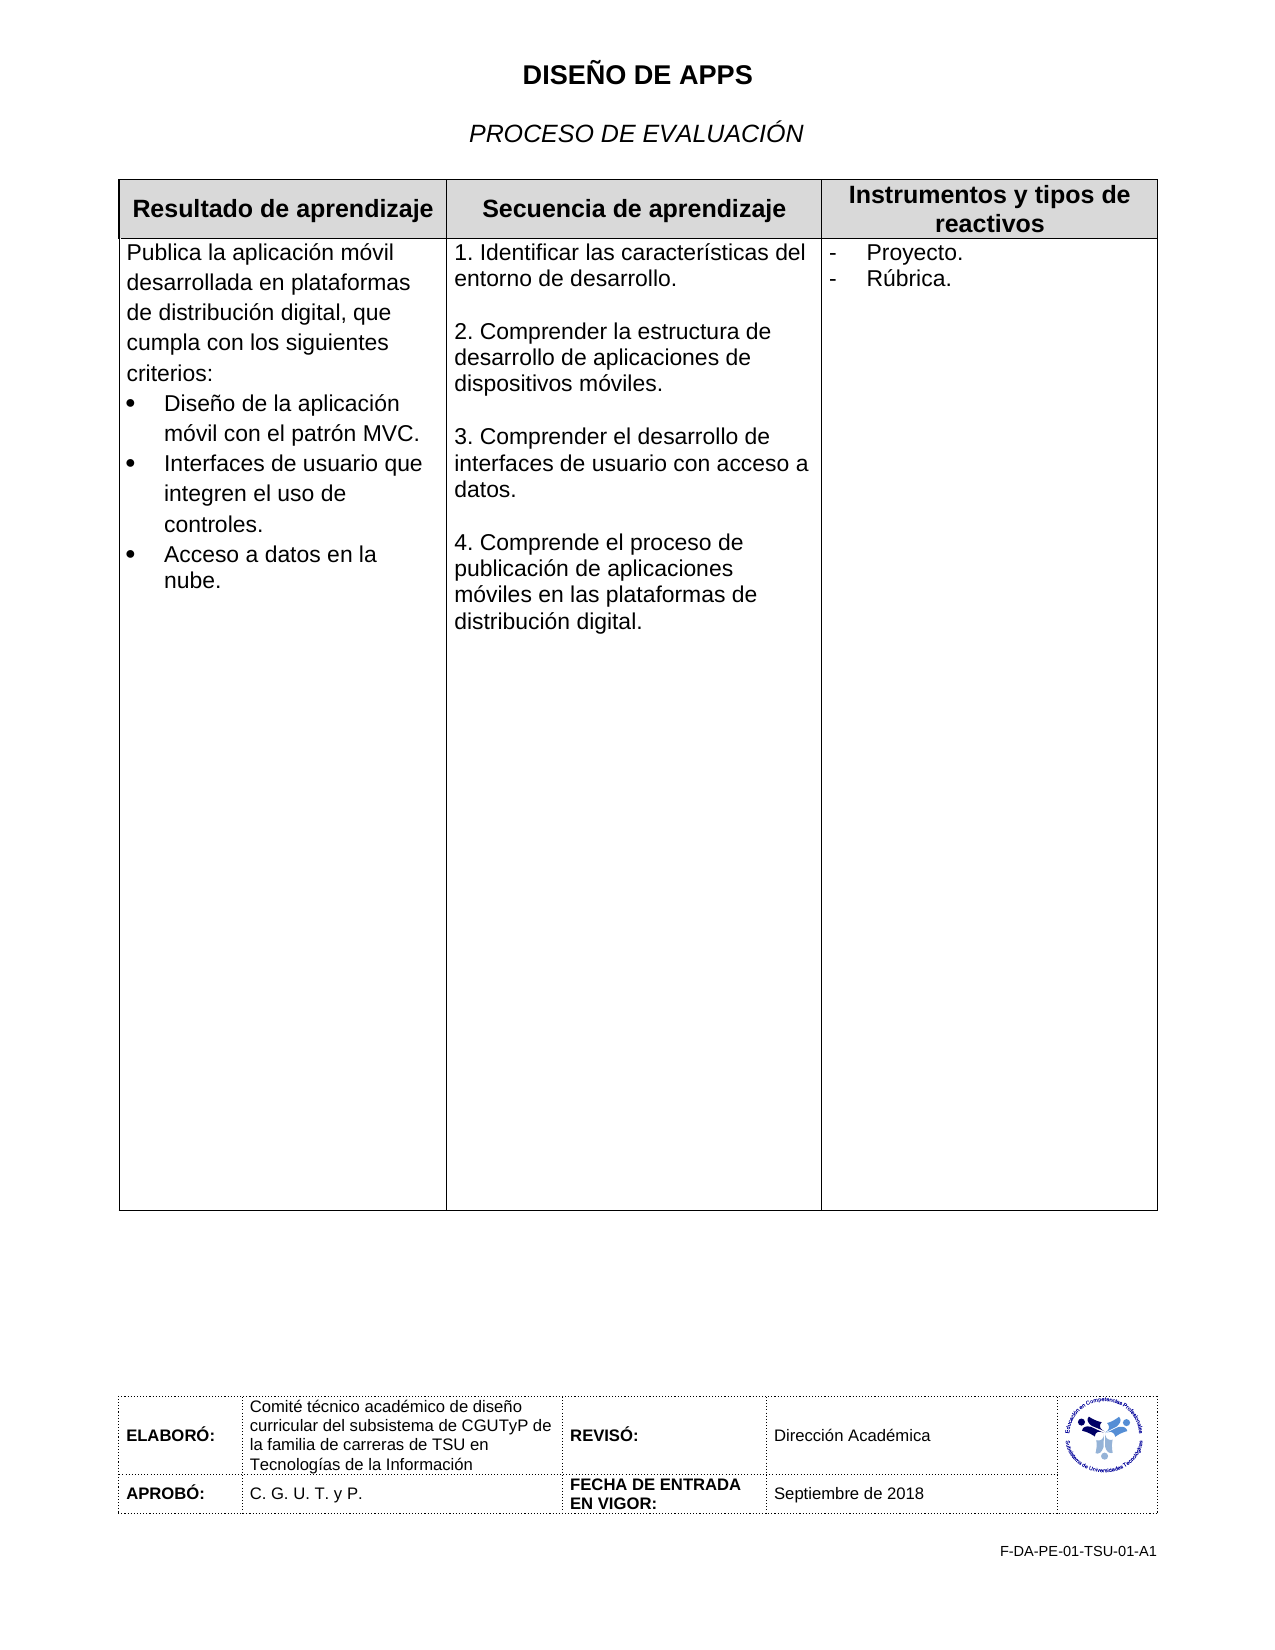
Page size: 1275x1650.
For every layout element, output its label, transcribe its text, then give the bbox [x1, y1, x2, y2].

table_header Instrumentos y tipos de reactivos [822, 180, 1157, 238]
table_header Secuencia de aprendizaje [447, 180, 821, 238]
table_cell 1. Identificar las características del entorno de desarrollo. 2. Comprender la estructura de desarrollo de aplicaciones de dispositivos móviles. 3. Comprender el desarrollo de interfaces de usuario con acceso a datos. 4. Comprende el proceso de publicación de aplicaciones móviles en las plataformas de distribución digital. [447, 239, 821, 1210]
text DISEÑO DE APPS [118, 59, 1157, 90]
table_header Resultado de aprendizaje [120, 180, 446, 238]
table_cell Proyecto. Rúbrica. [822, 239, 1157, 1210]
text PROCESO DE EVALUACIÓN [118, 119, 1157, 148]
table_cell Publica la aplicación móvil desarrollada en plataformas de distribución digital, que cumpla con los siguientes criterios: Diseño de la aplicación móvil con el patrón MVC. Interfaces de usuario que integren el uso de controles. Acceso a datos en la nube. [120, 239, 446, 1210]
